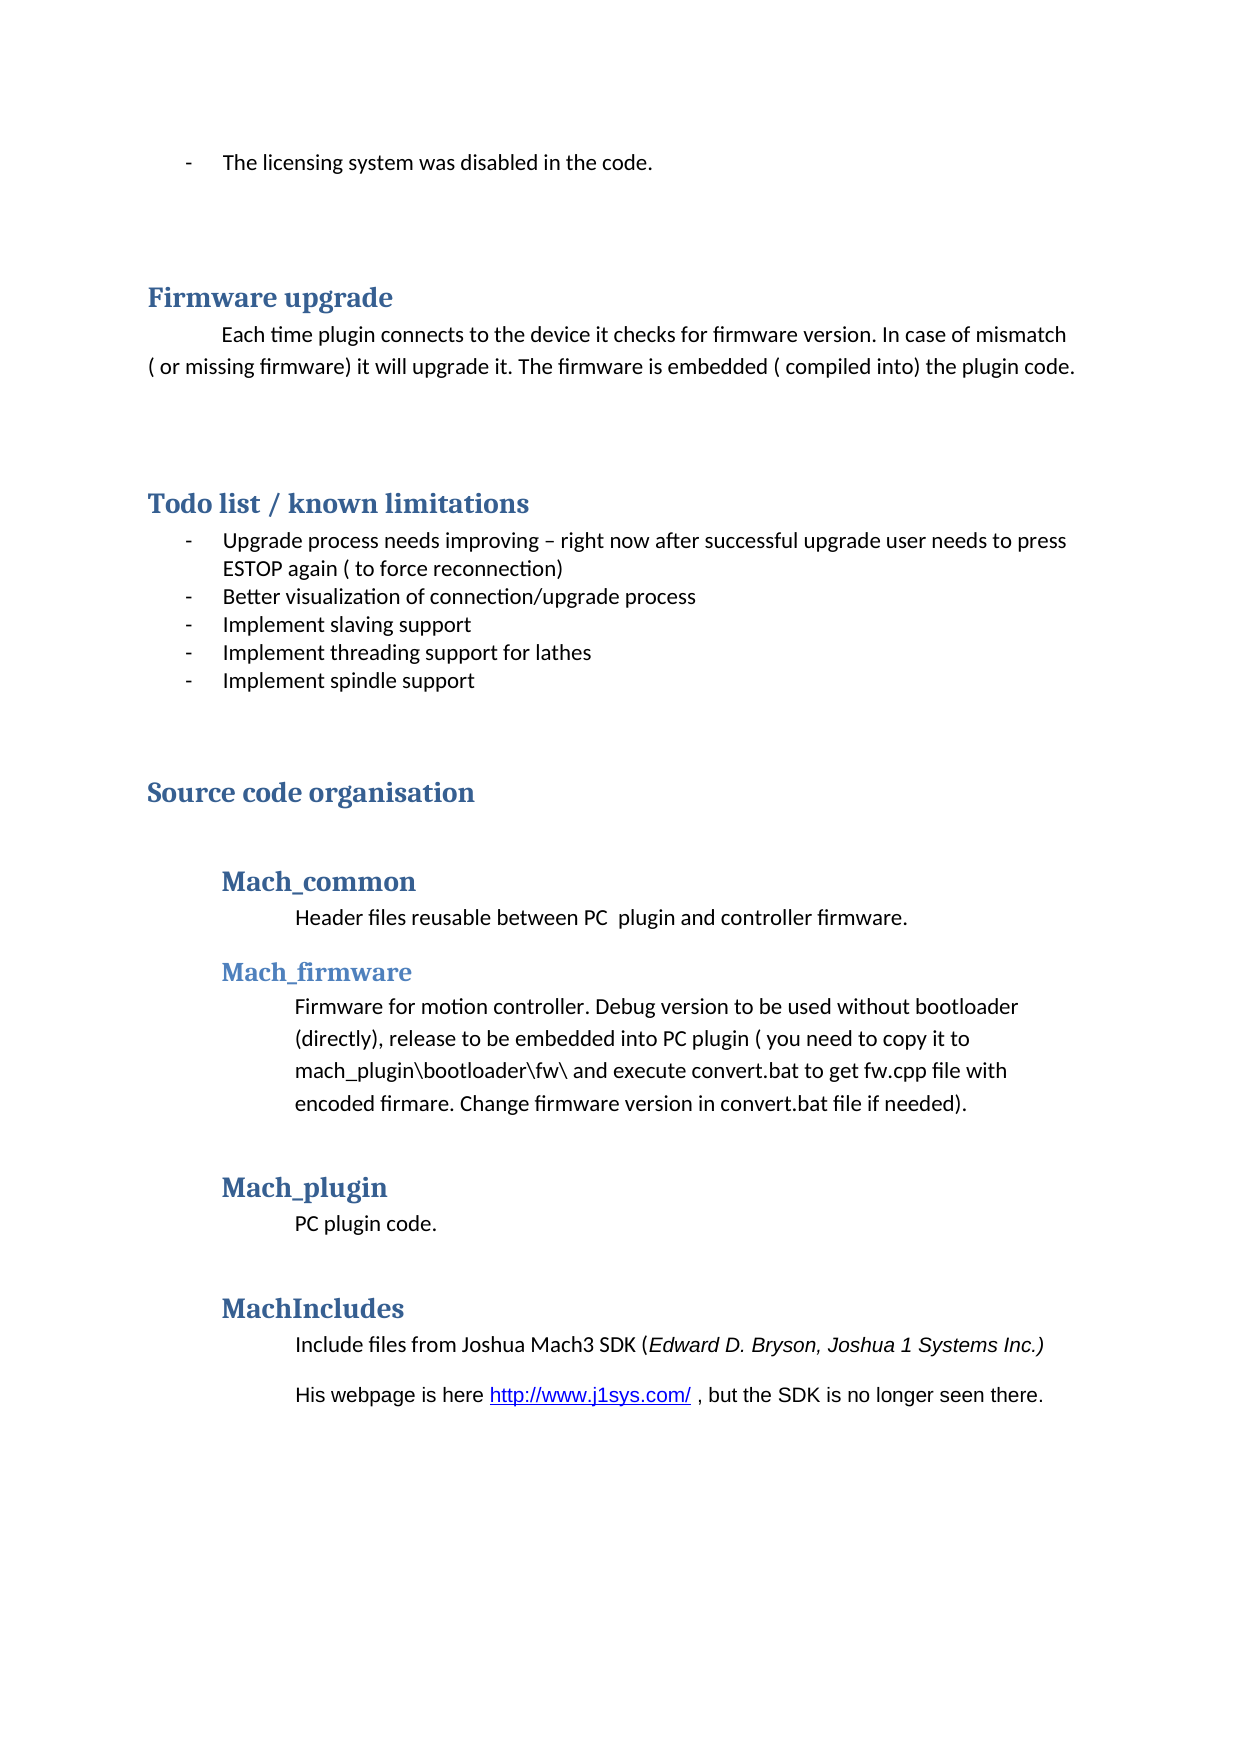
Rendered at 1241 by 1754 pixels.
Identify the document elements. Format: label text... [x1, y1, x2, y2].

list Implement slaving support [185, 610, 1093, 638]
list Implement threading support for lathes [185, 638, 1093, 666]
list The licensing system was disabled in the code. [185, 148, 1093, 176]
subtitle Mach_common [148, 865, 1093, 898]
text His webpage is here http://www.j1sys.com/ , but the SDK is no longer seen there. [148, 1383, 1093, 1407]
list Better visualization of connection/upgrade process [185, 582, 1093, 610]
text Each time plugin connects to the device it checks for firmware version. In case of mismatch ( or missing firmware) it will upgrade it. The firmware is embedded ( compiled into) the plugin code. [148, 320, 1093, 380]
list Upgrade process needs improving – right now after successful upgrade user needs to press ESTOP again ( to force reconnection) [185, 526, 1093, 582]
subtitle Todo list / known limitations [148, 488, 1093, 521]
text PC plugin code. [294, 1209, 1093, 1238]
subtitle Source code organisation [148, 776, 1093, 810]
text Firmware for motion controller. Debug version to be used without bootloader (directly), release to be embedded into PC plugin ( you need to copy it to mach_plugin\bootloader\fw\ and execute convert.bat to get fw.cpp file with encoded firmare. Change firmware version in convert.bat file if needed). [294, 992, 1093, 1117]
subtitle Mach_plugin [148, 1171, 1093, 1204]
subtitle Firmware upgrade [148, 282, 1093, 315]
text Include files from Joshua Mach3 SDK (Edward D. Bryson, Joshua 1 Systems Inc.) [148, 1330, 1093, 1358]
subtitle Mach_firmware [148, 957, 1093, 988]
text Header files reusable between PC plugin and controller firmware. [148, 903, 1093, 932]
subtitle MachIncludes [148, 1292, 1093, 1325]
list Implement spindle support [185, 666, 1093, 694]
